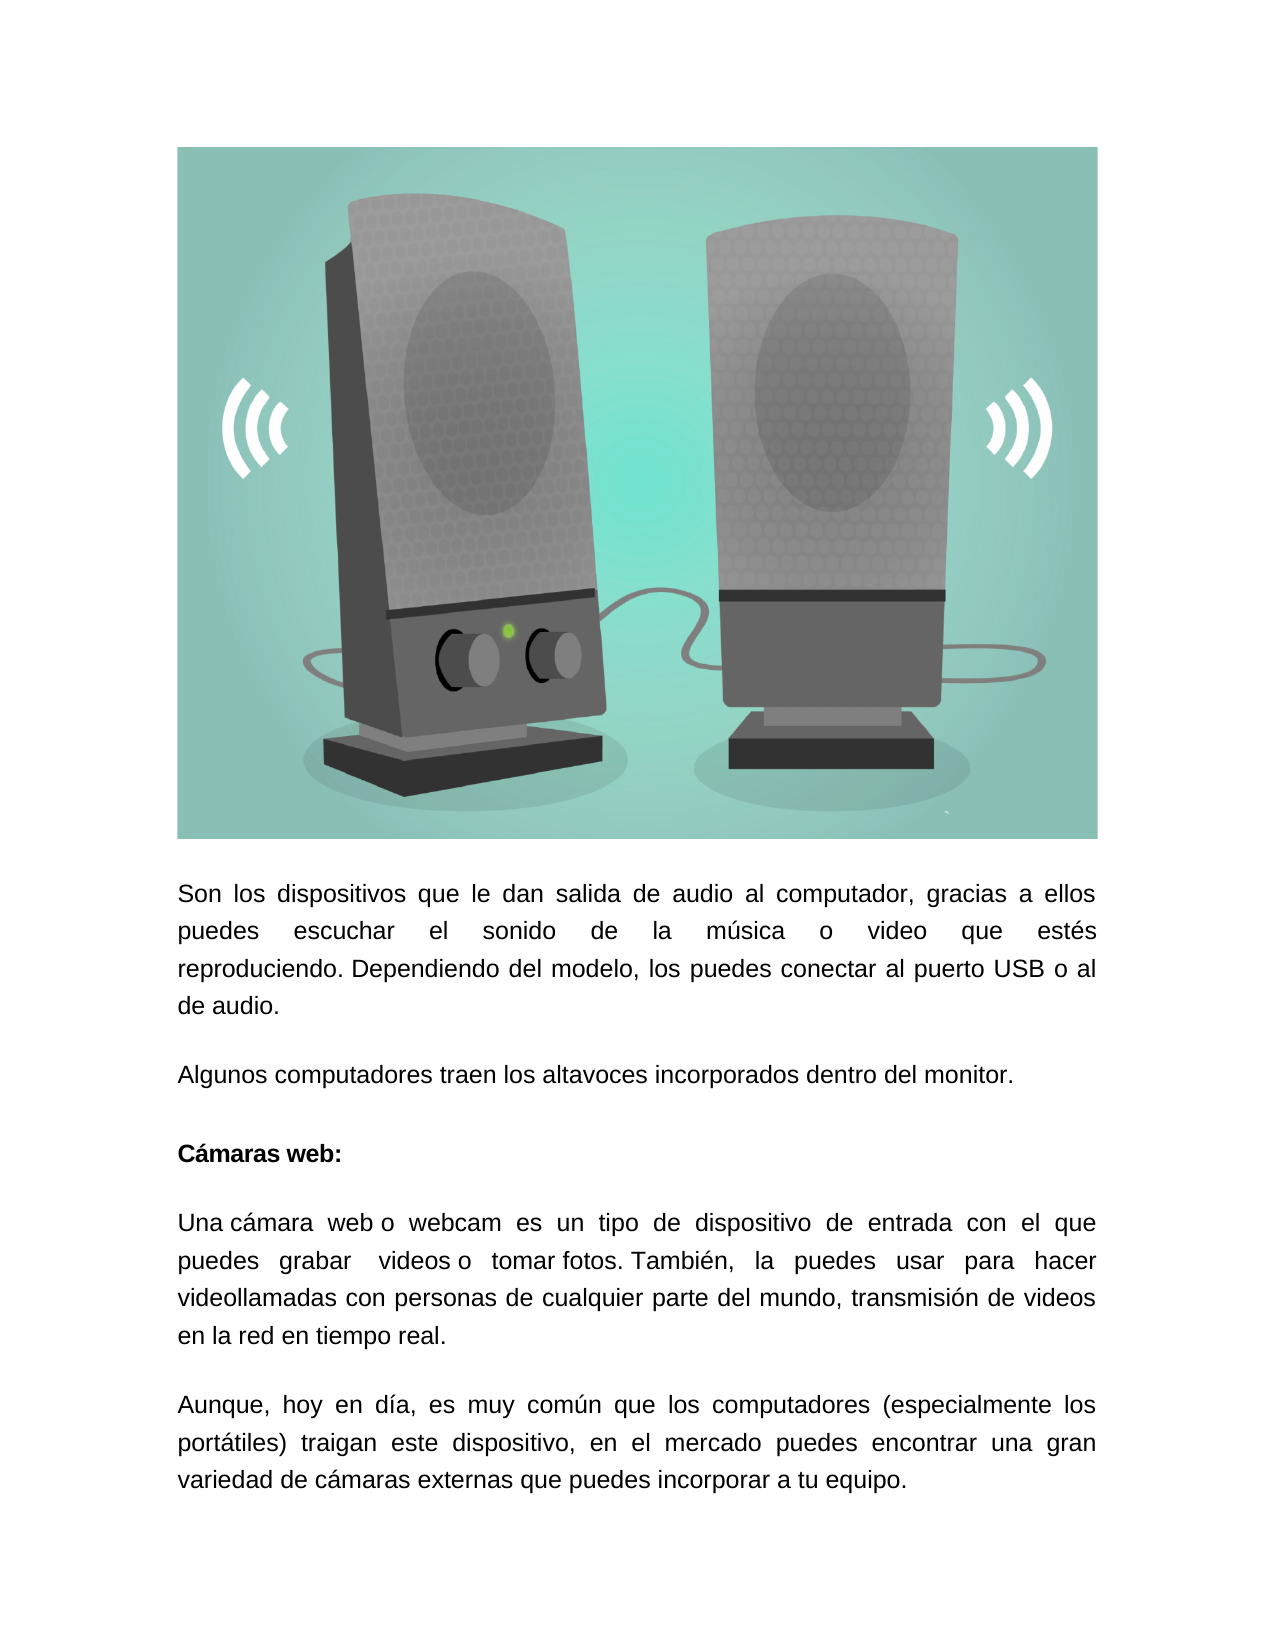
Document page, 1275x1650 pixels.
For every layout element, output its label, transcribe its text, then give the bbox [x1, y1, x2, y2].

text Cámaras web: [177, 1139, 1098, 1168]
picture [177, 147, 1098, 839]
text Algunos computadores traen los altavoces incorporados dentro del monitor. [177, 1052, 1098, 1089]
text Son los dispositivos que le dan salida de audio al computador, gracias a ellos puedes escuchar el sonido de la música o video que estés reproduciendo. Dependiendo del modelo, los puedes conectar al puerto USB o al de audio. [177, 870, 1098, 1020]
text Una cámara web o webcam es un tipo de dispositivo de entrada con el que puedes grabar videos o tomar fotos. También, la puedes usar para hacer videollamadas con personas de cualquier parte del mundo, transmisión de videos en la red en tiempo real. [177, 1200, 1098, 1350]
text Aunque, hoy en día, es muy común que los computadores (especialmente los portátiles) traigan este dispositivo, en el mercado puedes encontrar una gran variedad de cámaras externas que puedes incorporar a tu equipo. [177, 1381, 1098, 1494]
